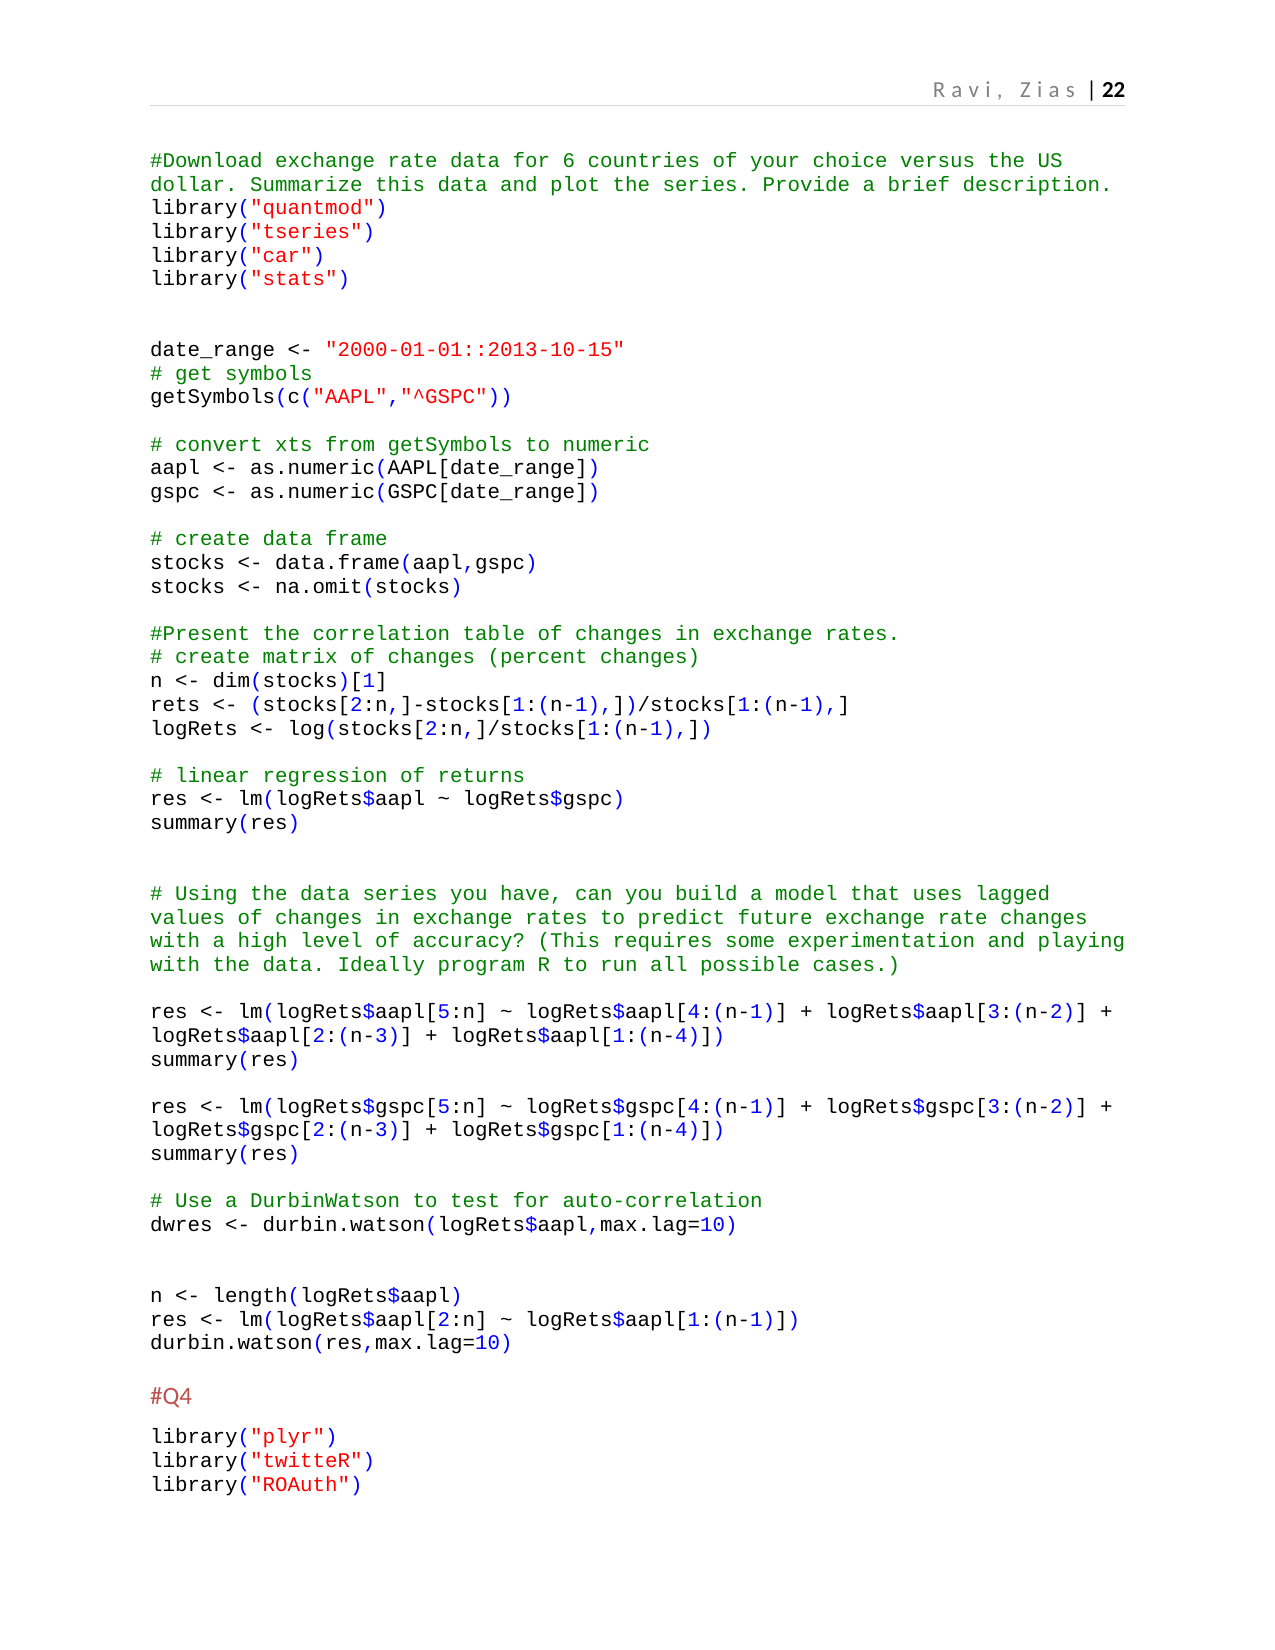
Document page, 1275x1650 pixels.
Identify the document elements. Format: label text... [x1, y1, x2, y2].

text getSymbols(c("AAPL","^GSPC")) [150, 386, 1125, 410]
text # linear regression of returns [150, 765, 1125, 788]
text dwres <- durbin.watson(logRets$aapl,max.lag=10) [150, 1214, 1125, 1238]
text # Use a DurbinWatson to test for auto-correlation [150, 1190, 1125, 1214]
text res <- lm(logRets$aapl[5:n] ~ logRets$aapl[4:(n-1)] + logRets$aapl[3:(n-2)] + logRets$aapl[2:(n-3)] + logRets$aapl[1:(n-4)]) [150, 1001, 1125, 1048]
text date_range <- "2000-01-01::2013-10-15" [150, 339, 1125, 363]
text stocks <- na.omit(stocks) [150, 576, 1125, 599]
text logRets <- log(stocks[2:n,]/stocks[1:(n-1),]) [150, 717, 1125, 741]
text # create data frame [150, 528, 1125, 552]
text # get symbols [150, 363, 1125, 386]
text library("ROAuth") [150, 1474, 1125, 1497]
text gspc <- as.numeric(GSPC[date_range]) [150, 481, 1125, 505]
text library("quantmod") [150, 197, 1125, 221]
text library("tseries") [150, 221, 1125, 244]
text library("twitteR") [150, 1450, 1125, 1474]
text # create matrix of changes (percent changes) [150, 647, 1125, 670]
text rets <- (stocks[2:n,]-stocks[1:(n-1),])/stocks[1:(n-1),] [150, 694, 1125, 717]
text res <- lm(logRets$aapl ~ logRets$gspc) [150, 788, 1125, 812]
text # convert xts from getSymbols to numeric [150, 434, 1125, 457]
text #Q4 [150, 1379, 1125, 1411]
text #Present the correlation table of changes in exchange rates. [150, 623, 1125, 647]
text durbin.watson(res,max.lag=10) [150, 1332, 1125, 1356]
text library("plyr") [150, 1426, 1125, 1450]
text library("car") [150, 244, 1125, 268]
text stocks <- data.frame(aapl,gspc) [150, 552, 1125, 576]
text library("stats") [150, 268, 1125, 292]
text n <- dim(stocks)[1] [150, 670, 1125, 694]
text res <- lm(logRets$aapl[2:n] ~ logRets$aapl[1:(n-1)]) [150, 1309, 1125, 1332]
text n <- length(logRets$aapl) [150, 1285, 1125, 1309]
text summary(res) [150, 1048, 1125, 1072]
text aapl <- as.numeric(AAPL[date_range]) [150, 457, 1125, 481]
text res <- lm(logRets$gspc[5:n] ~ logRets$gspc[4:(n-1)] + logRets$gspc[3:(n-2)] + logRets$gspc[2:(n-3)] + logRets$gspc[1:(n-4)]) [150, 1096, 1125, 1143]
text # Using the data series you have, can you build a model that uses lagged values of changes in exchange rates to predict future exchange rate changes with a high level of accuracy? (This requires some experimentation and playing with the data. Ideally program R to run all possible cases.) [150, 883, 1125, 978]
text summary(res) [150, 812, 1125, 836]
text summary(res) [150, 1143, 1125, 1167]
text #Download exchange rate data for 6 countries of your choice versus the US dollar. Summarize this data and plot the series. Provide a brief description. [150, 150, 1125, 197]
